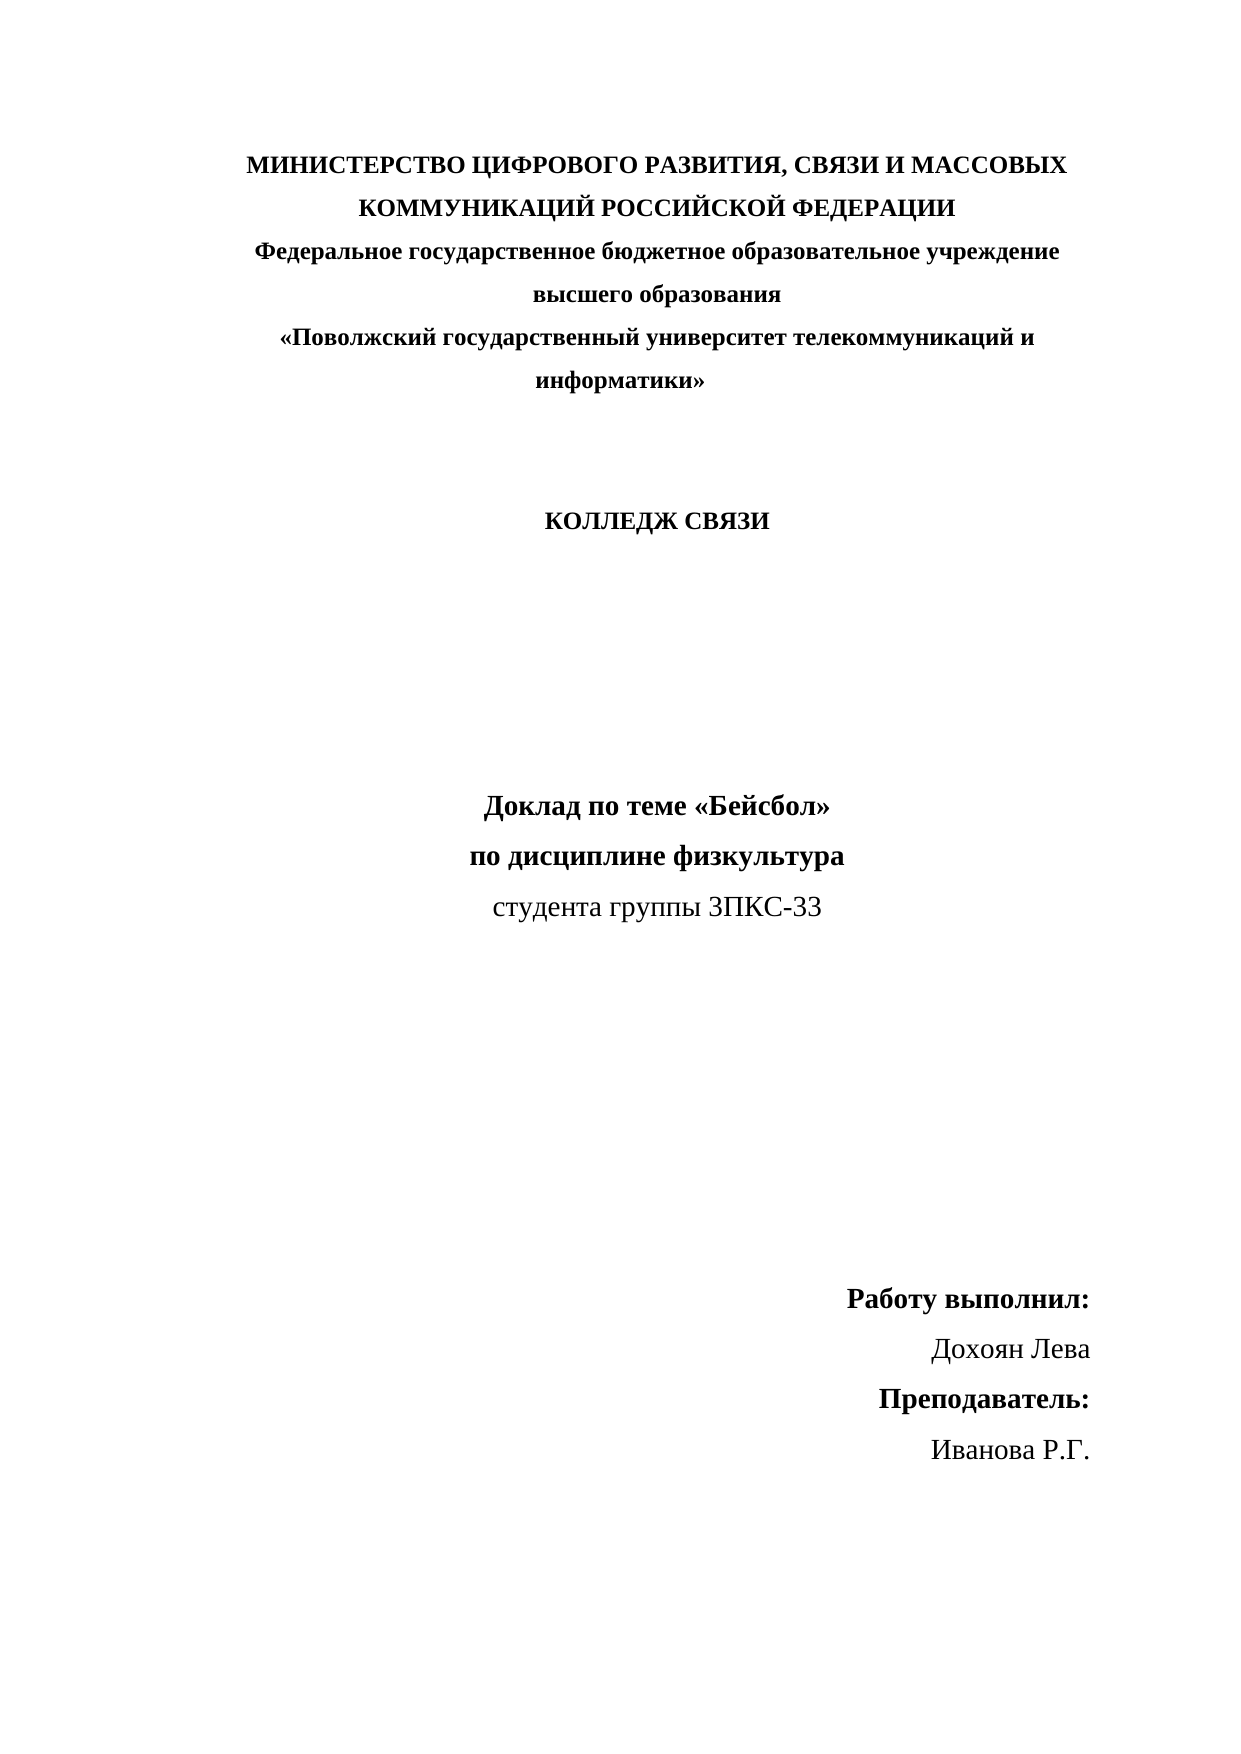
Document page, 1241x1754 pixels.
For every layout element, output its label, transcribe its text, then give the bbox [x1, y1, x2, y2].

text Работу выполнил: [150, 1281, 1090, 1314]
text Федеральное государственное бюджетное образовательное учреждение [150, 236, 1090, 265]
text Преподаватель: [150, 1382, 1090, 1415]
text КОММУНИКАЦИЙ РОССИЙСКОЙ ФЕДЕРАЦИИ [150, 193, 1090, 222]
text «Поволжский государственный университет телекоммуникаций и информатики» [150, 322, 1090, 394]
text Дохоян Лева [150, 1331, 1090, 1365]
text высшего образования [150, 279, 1090, 308]
text МИНИСТЕРСТВО ЦИФРОВОГО РАЗВИТИЯ, СВЯЗИ И МАССОВЫХ [150, 150, 1090, 179]
text Доклад по теме «Бейсбол» [150, 788, 1090, 822]
text Иванова Р.Г. [150, 1432, 1090, 1466]
text КОЛЛЕДЖ СВЯЗИ [150, 506, 1090, 535]
text студента группы 3ПКС-33 [150, 889, 1090, 922]
text по дисциплине физкультура [150, 838, 1090, 872]
